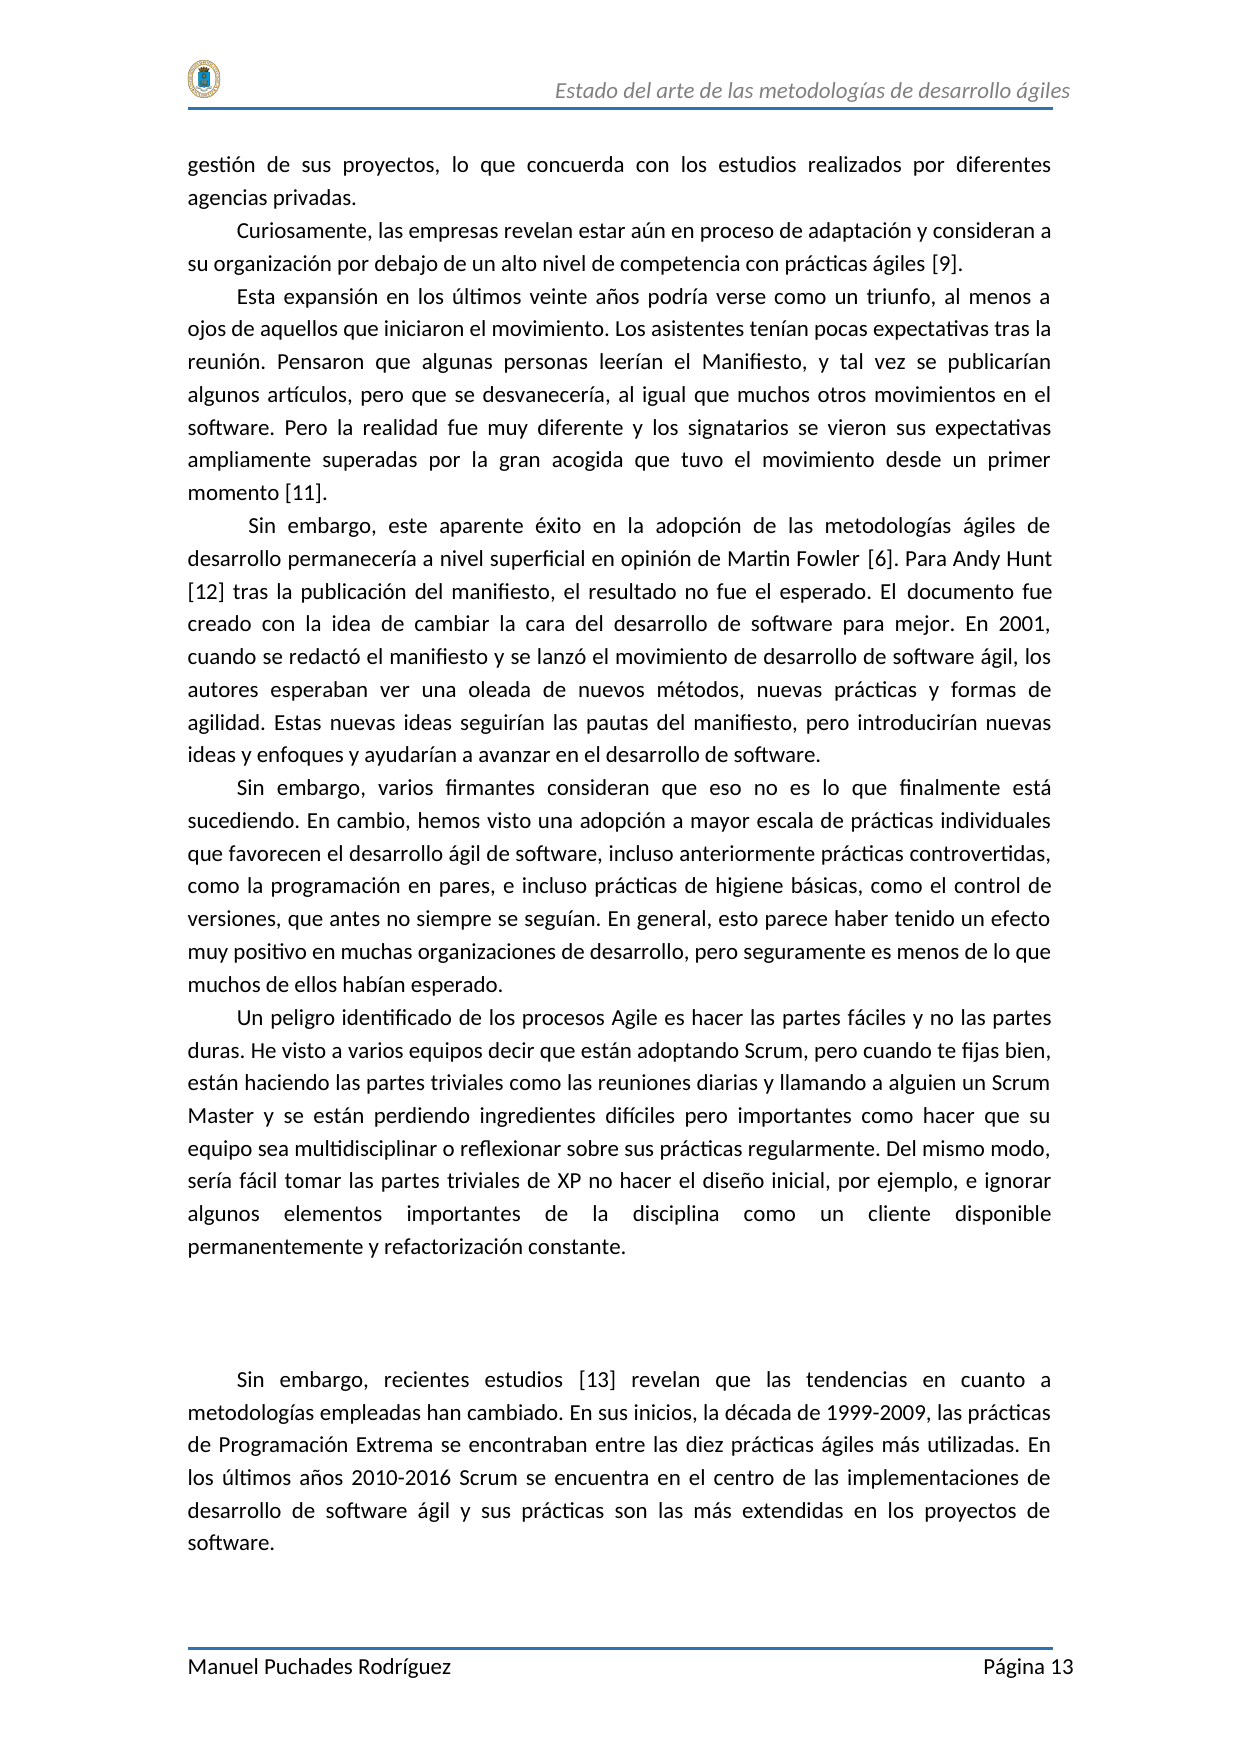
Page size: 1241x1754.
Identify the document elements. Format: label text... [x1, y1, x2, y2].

text Sin embargo, este aparente éxito en la adopción de las metodologías ágiles de desarrollo permanecería a nivel superficial en opinión de Martin Fowler . Para Andy Hunt tras la publicación del manifiesto, el resultado no fue el esperado. El documento fue creado con la idea de cambiar la cara del desarrollo de software para mejor. En 2001, cuando se redactó el manifiesto y se lanzó el movimiento de desarrollo de software ágil, los autores esperaban ver una oleada de nuevos métodos, nuevas prácticas y formas de agilidad. Estas nuevas ideas seguirían las pautas del manifiesto, pero introducirían nuevas ideas y enfoques y ayudarían a avanzar en el desarrollo de software. [187, 511, 1053, 768]
text Esta expansión en los últimos veinte años podría verse como un triunfo, al menos a ojos de aquellos que iniciaron el movimiento. Los asistentes tenían pocas expectativas tras la reunión. Pensaron que algunas personas leerían el Manifiesto, y tal vez se publicarían algunos artículos, pero que se desvanecería, al igual que muchos otros movimientos en el software. Pero la realidad fue muy diferente y los signatarios se vieron sus expectativas ampliamente superadas por la gran acogida que tuvo el movimiento desde un primer momento . [187, 282, 1053, 506]
text Sin embargo, varios firmantes consideran que eso no es lo que finalmente está sucediendo. En cambio, hemos visto una adopción a mayor escala de prácticas individuales que favorecen el desarrollo ágil de software, incluso anteriormente prácticas controvertidas, como la programación en pares, e incluso prácticas de higiene básicas, como el control de versiones, que antes no siempre se seguían. En general, esto parece haber tenido un efecto muy positivo en muchas organizaciones de desarrollo, pero seguramente es menos de lo que muchos de ellos habían esperado. [187, 773, 1053, 998]
picture [187, 59, 221, 99]
text Curiosamente, las empresas revelan estar aún en proceso de adaptación y consideran a su organización por debajo de un alto nivel de competencia con prácticas ágiles . [187, 216, 1053, 277]
text Un peligro identificado de los procesos Agile es hacer las partes fáciles y no las partes duras. He visto a varios equipos decir que están adoptando Scrum, pero cuando te fijas bien, están haciendo las partes triviales como las reuniones diarias y llamando a alguien un Scrum Master y se están perdiendo ingredientes difíciles pero importantes como hacer que su equipo sea multidisciplinar o reflexionar sobre sus prácticas regularmente. Del mismo modo, sería fácil tomar las partes triviales de XP no hacer el diseño inicial, por ejemplo, e ignorar algunos elementos importantes de la disciplina como un cliente disponible permanentemente y refactorización constante. [187, 1003, 1053, 1260]
text Sin embargo, recientes estudios revelan que las tendencias en cuanto a metodologías empleadas han cambiado. En sus inicios, la década de 1999-2009, las prácticas de Programación Extrema se encontraban entre las diez prácticas ágiles más utilizadas. En los últimos años 2010-2016 Scrum se encuentra en el centro de las implementaciones de desarrollo de software ágil y sus prácticas son las más extendidas en los proyectos de software. [187, 1365, 1053, 1556]
